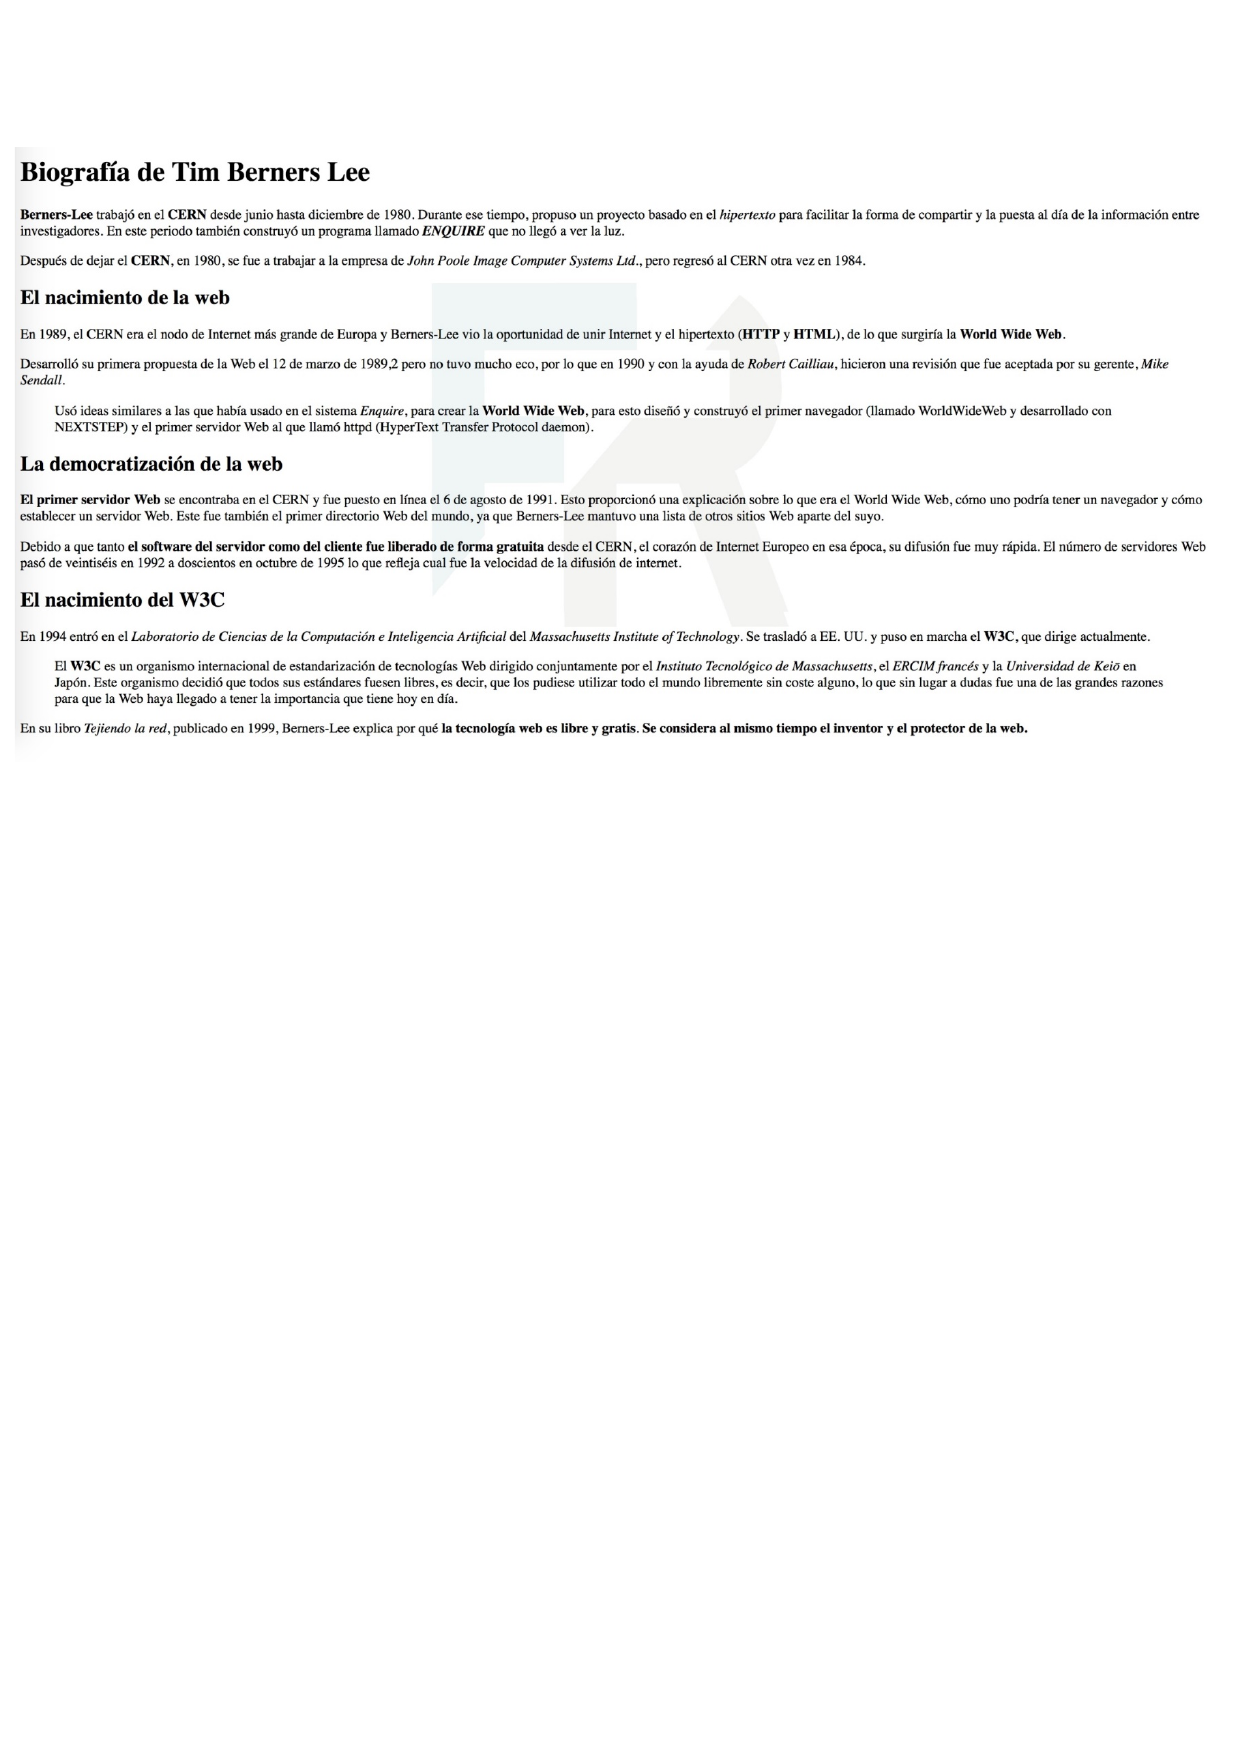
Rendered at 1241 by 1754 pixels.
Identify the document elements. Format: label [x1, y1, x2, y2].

picture [14, 147, 1209, 762]
